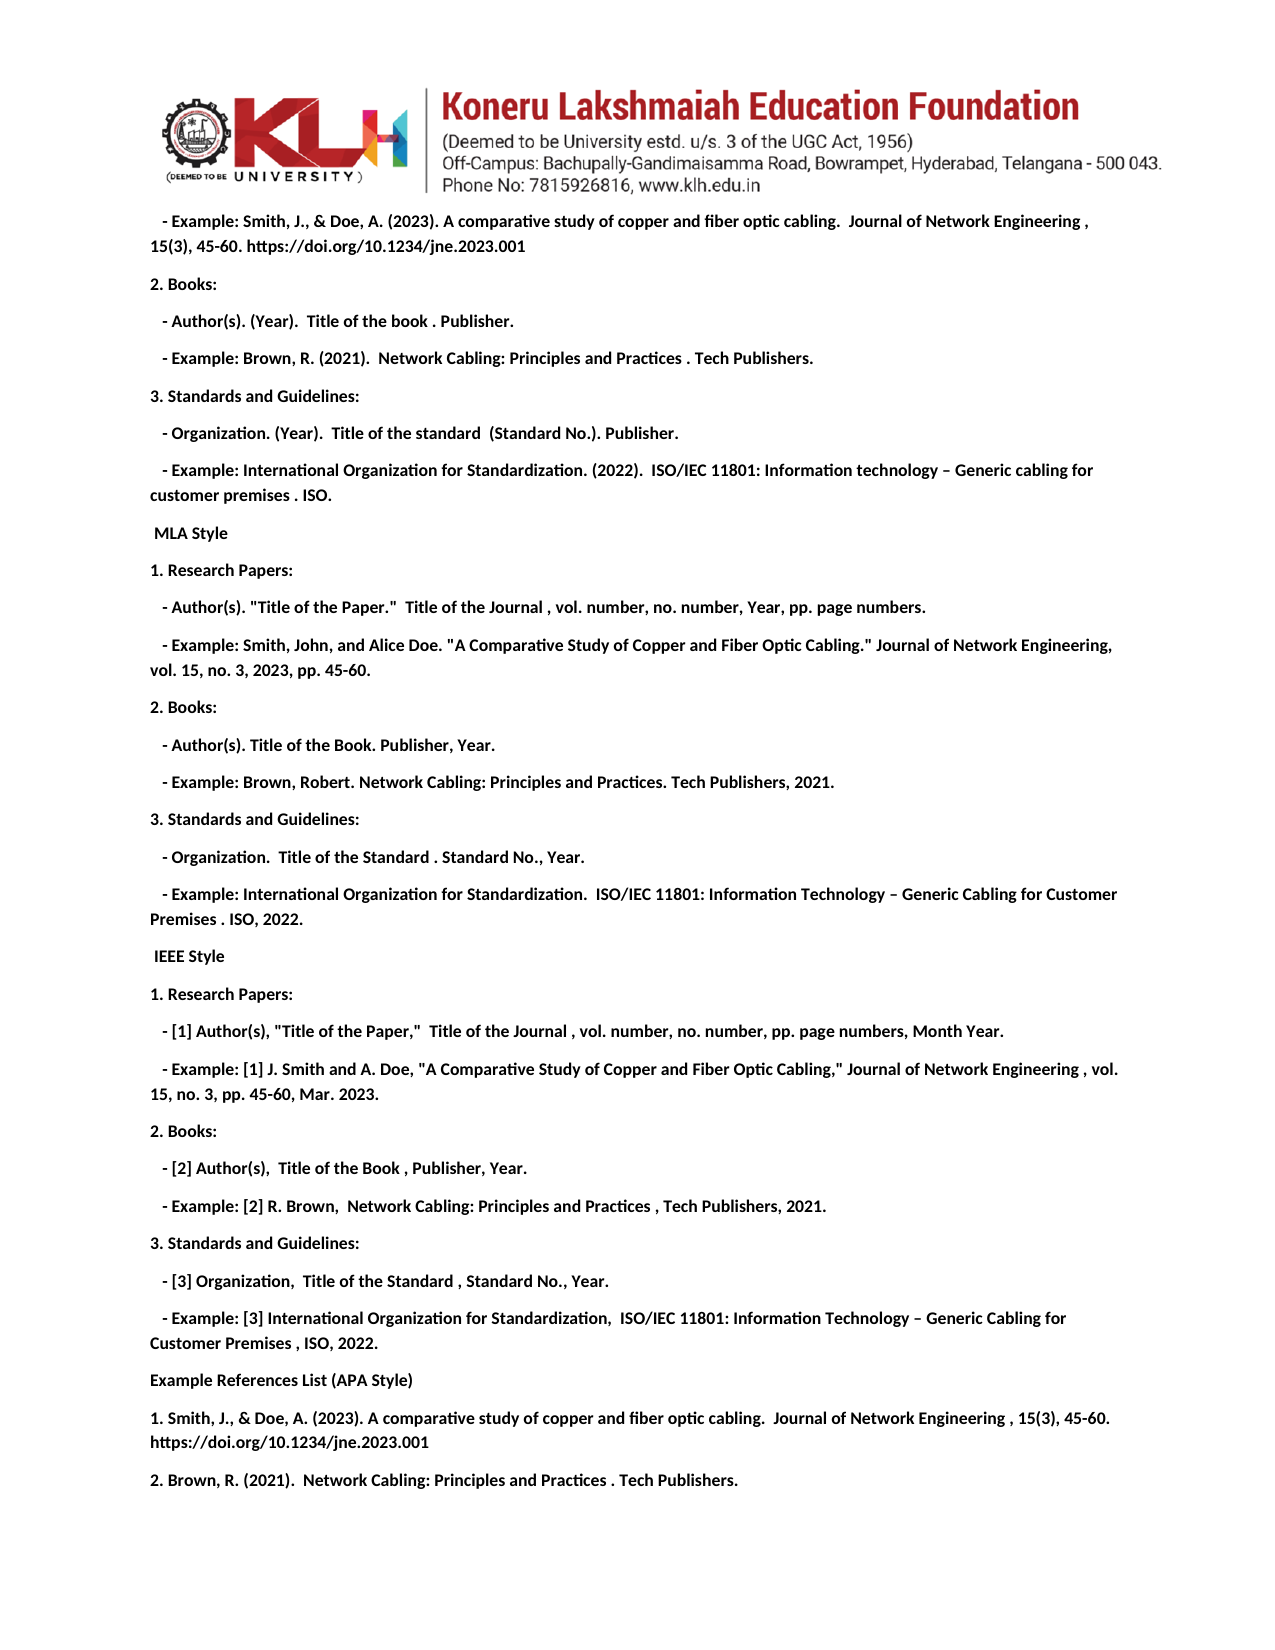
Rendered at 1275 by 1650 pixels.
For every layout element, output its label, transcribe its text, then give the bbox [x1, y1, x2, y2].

text MLA Style [150, 522, 1125, 543]
text - Author(s). (Year). Title of the book . Publisher. [150, 310, 1125, 332]
text - Example: [2] R. Brown, Network Cabling: Principles and Practices , Tech Publishers, 2021. [150, 1195, 1125, 1217]
text 2. Books: [150, 696, 1125, 718]
text 3. Standards and Guidelines: [150, 1232, 1125, 1254]
text 2. Books: [150, 273, 1125, 294]
text 3. Standards and Guidelines: [150, 808, 1125, 830]
text - Organization. (Year). Title of the standard (Standard No.). Publisher. [150, 422, 1125, 444]
text - Author(s). "Title of the Paper." Title of the Journal , vol. number, no. number, Year, pp. page numbers. [150, 597, 1125, 618]
text 2. Brown, R. (2021). Network Cabling: Principles and Practices . Tech Publishers. [150, 1469, 1125, 1491]
text - Organization. Title of the Standard . Standard No., Year. [150, 846, 1125, 868]
text - Example: Brown, R. (2021). Network Cabling: Principles and Practices . Tech Publishers. [150, 347, 1125, 369]
picture [150, 75, 1186, 211]
text - Example: [1] J. Smith and A. Doe, "A Comparative Study of Copper and Fiber Optic Cabling," Journal of Network Engineering , vol. 15, no. 3, pp. 45-60, Mar. 2023. [150, 1058, 1125, 1104]
text - Example: International Organization for Standardization. ISO/IEC 11801: Information Technology – Generic Cabling for Customer Premises . ISO, 2022. [150, 883, 1125, 930]
text 3. Standards and Guidelines: [150, 385, 1125, 406]
text - Example: Smith, J., & Doe, A. (2023). A comparative study of copper and fiber optic cabling. Journal of Network Engineering , 15(3), 45-60. https://doi.org/10.1234/jne.2023.001 [150, 211, 1125, 257]
text 1. Research Papers: [150, 559, 1125, 581]
text 1. Smith, J., & Doe, A. (2023). A comparative study of copper and fiber optic cabling. Journal of Network Engineering , 15(3), 45-60. https://doi.org/10.1234/jne.2023.001 [150, 1407, 1125, 1453]
text - [3] Organization, Title of the Standard , Standard No., Year. [150, 1270, 1125, 1291]
text - Example: International Organization for Standardization. (2022). ISO/IEC 11801: Information technology – Generic cabling for customer premises . ISO. [150, 459, 1125, 506]
text - Example: Smith, John, and Alice Doe. "A Comparative Study of Copper and Fiber Optic Cabling." Journal of Network Engineering, vol. 15, no. 3, 2023, pp. 45-60. [150, 634, 1125, 681]
text - [1] Author(s), "Title of the Paper," Title of the Journal , vol. number, no. number, pp. page numbers, Month Year. [150, 1020, 1125, 1042]
text - Author(s). Title of the Book. Publisher, Year. [150, 734, 1125, 755]
text IEEE Style [150, 946, 1125, 967]
text 1. Research Papers: [150, 983, 1125, 1005]
text - Example: [3] International Organization for Standardization, ISO/IEC 11801: Information Technology – Generic Cabling for Customer Premises , ISO, 2022. [150, 1307, 1125, 1354]
text - Example: Brown, Robert. Network Cabling: Principles and Practices. Tech Publishers, 2021. [150, 771, 1125, 793]
text - [2] Author(s), Title of the Book , Publisher, Year. [150, 1157, 1125, 1179]
text Example References List (APA Style) [150, 1369, 1125, 1391]
text 2. Books: [150, 1120, 1125, 1142]
